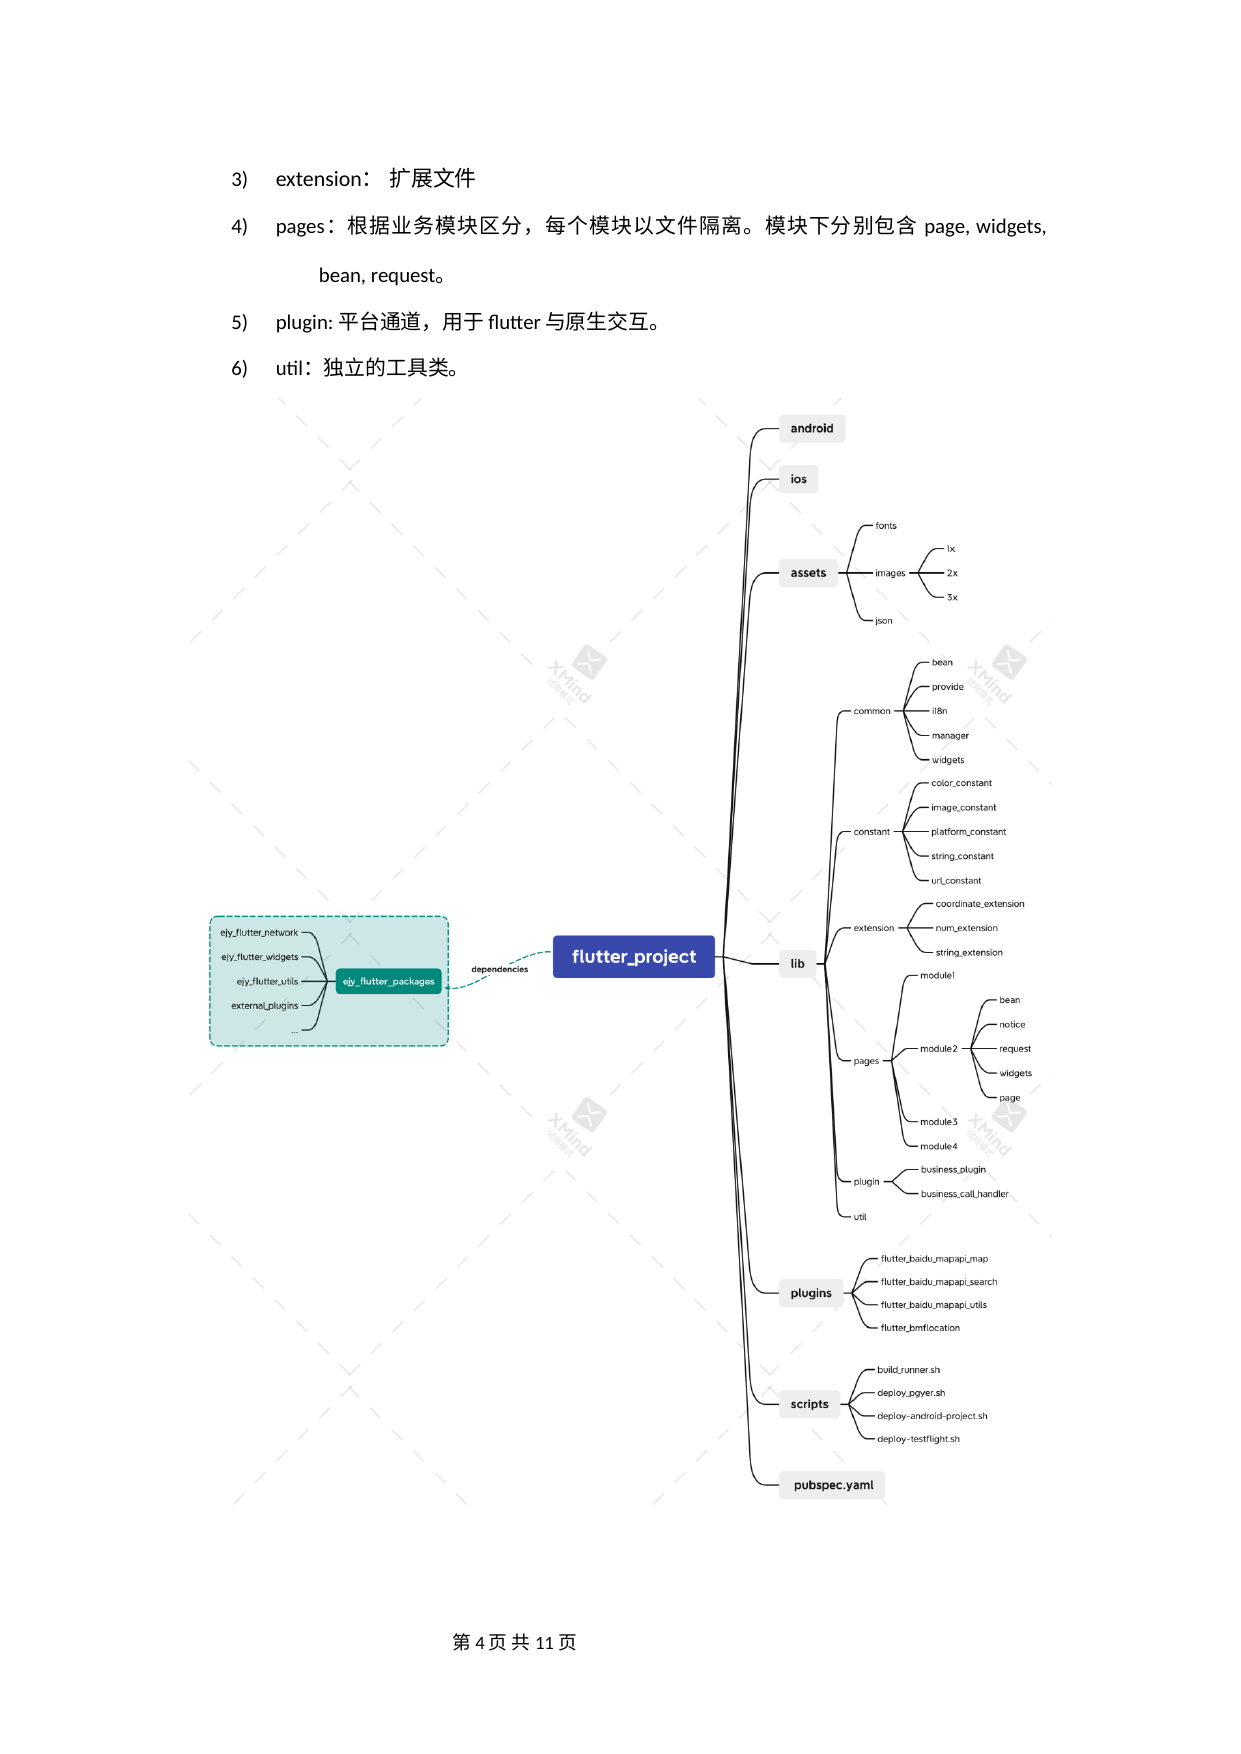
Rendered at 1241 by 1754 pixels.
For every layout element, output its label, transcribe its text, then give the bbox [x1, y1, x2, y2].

list pages：根据业务模块区分，每个模块以文件隔离。模块下分别包含page, widgets, bean, request。 [231, 209, 1053, 291]
list util：独立的工具类。 [231, 351, 1053, 384]
picture [187, 398, 1052, 1515]
list plugin: 平台通道，用于flutter与原生交互。 [231, 305, 1053, 337]
list extension： 扩展文件 [231, 162, 1053, 194]
